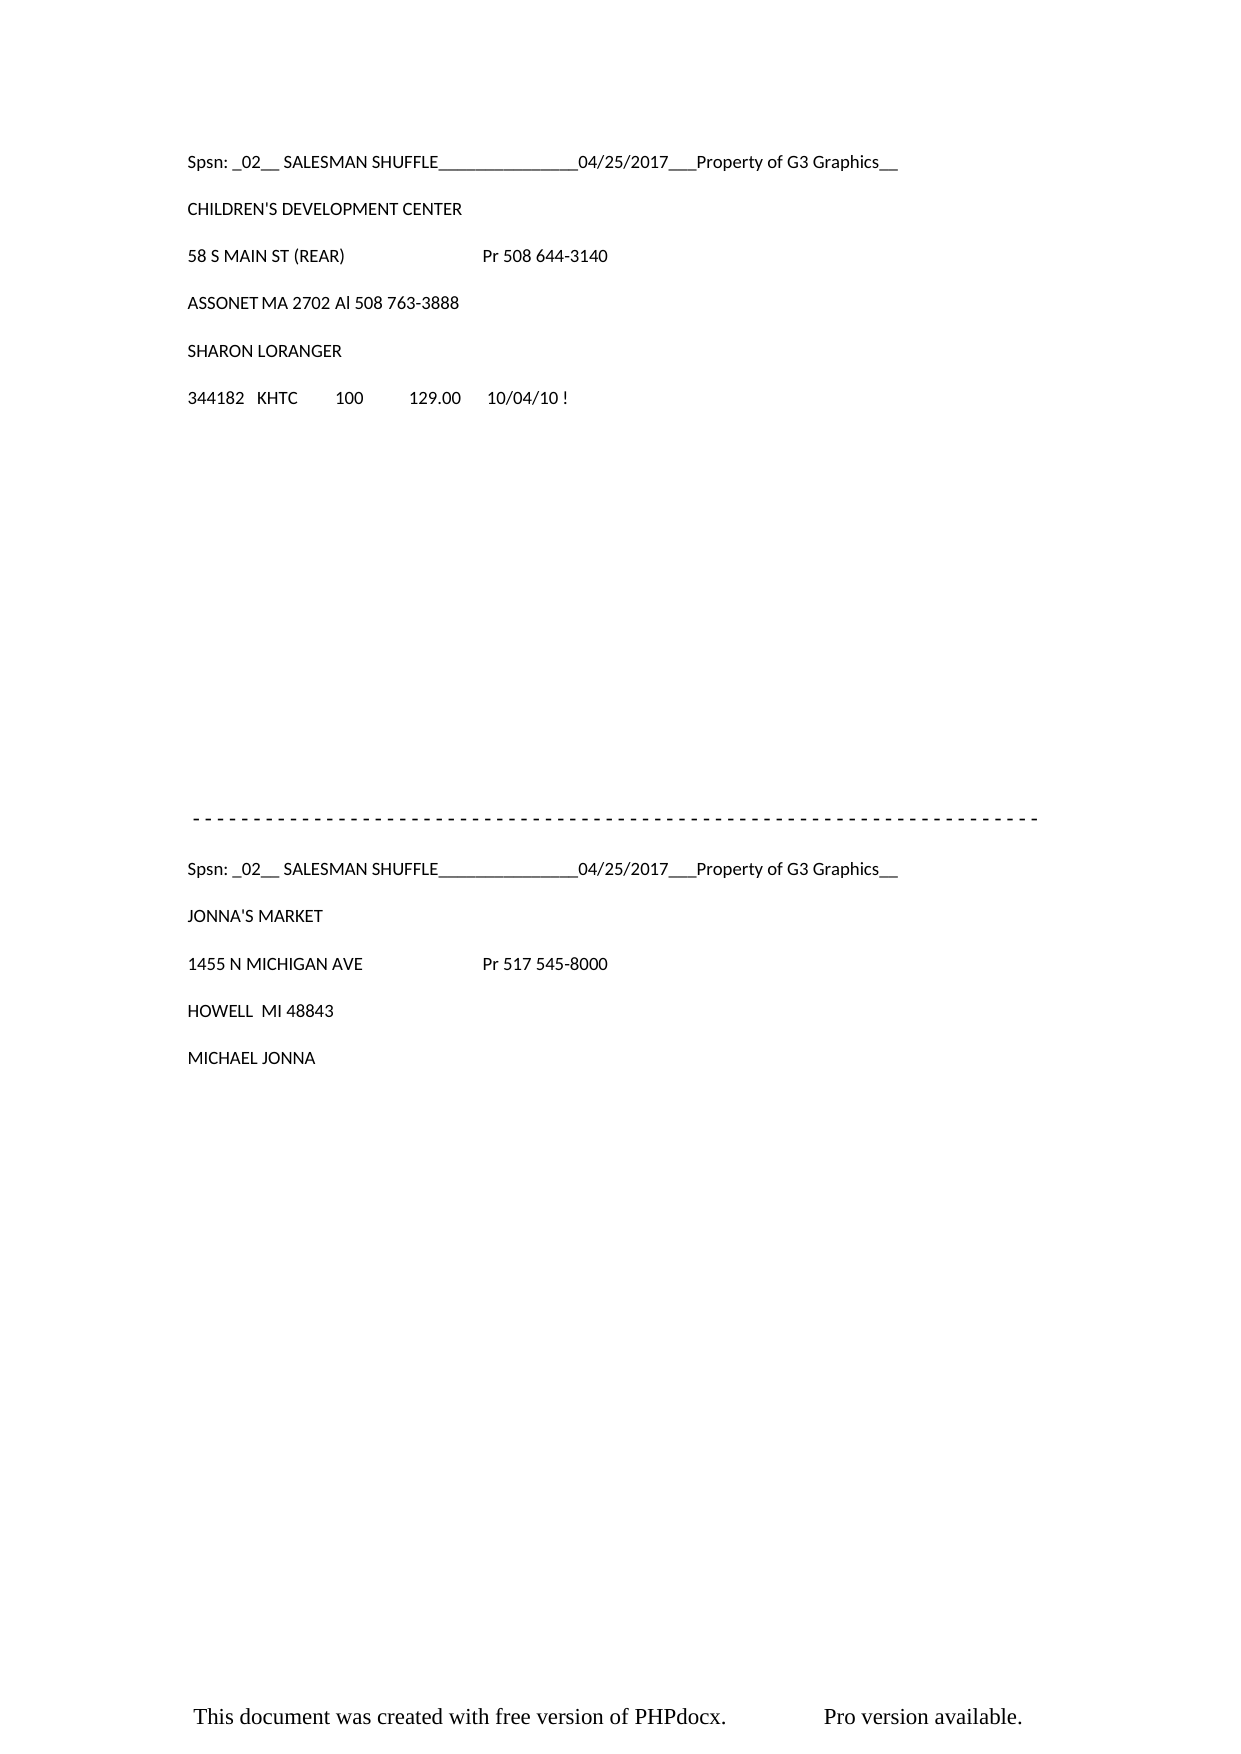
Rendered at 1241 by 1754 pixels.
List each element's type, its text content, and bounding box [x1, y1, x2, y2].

text Spsn: _02__ SALESMAN SHUFFLE_______________04/25/2017___Property of G3 Graphics__ [187, 857, 1053, 880]
text 344182 KHTC 100 129.00 10/04/10 ! [187, 386, 1053, 409]
text - - - - - - - - - - - - - - - - - - - - - - - - - - - - - - - - - - - - - - - - - - - - - - - - - - - - - - - - - - - - - - - - - - - - - - [187, 804, 1053, 832]
text SHARON LORANGER [187, 339, 1053, 362]
text 1455 N MICHIGAN AVE Pr 517 545-8000 [187, 952, 1053, 974]
text MICHAEL JONNA [187, 1046, 1053, 1069]
text ASSONET MA 2702 Al 508 763-3888 [187, 292, 1053, 314]
text CHILDREN'S DEVELOPMENT CENTER [187, 197, 1053, 220]
text JONNA'S MARKET [187, 904, 1053, 927]
text HOWELL MI 48843 [187, 999, 1053, 1022]
text Spsn: _02__ SALESMAN SHUFFLE_______________04/25/2017___Property of G3 Graphics__ [187, 150, 1053, 173]
text 58 S MAIN ST (REAR) Pr 508 644-3140 [187, 244, 1053, 267]
